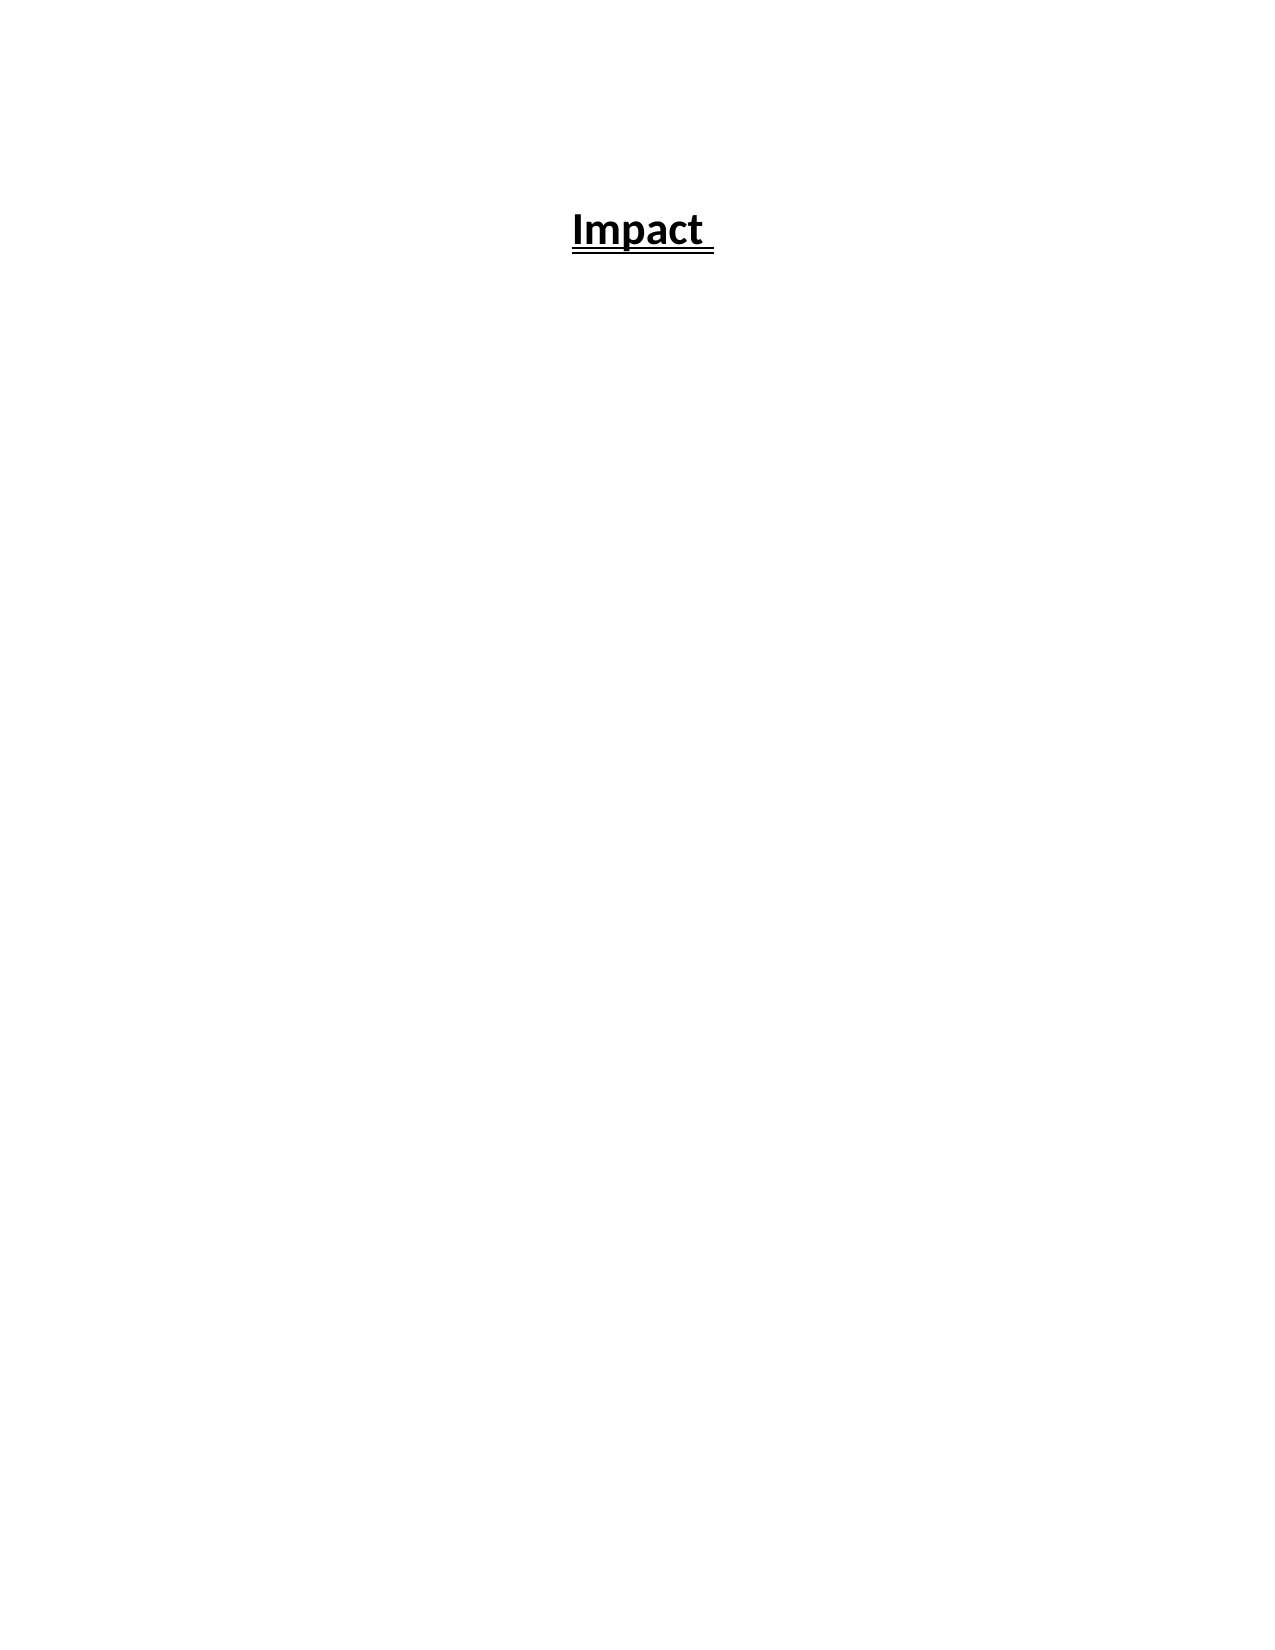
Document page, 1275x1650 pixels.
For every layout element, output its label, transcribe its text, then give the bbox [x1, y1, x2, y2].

subtitle Impact [150, 200, 1125, 256]
